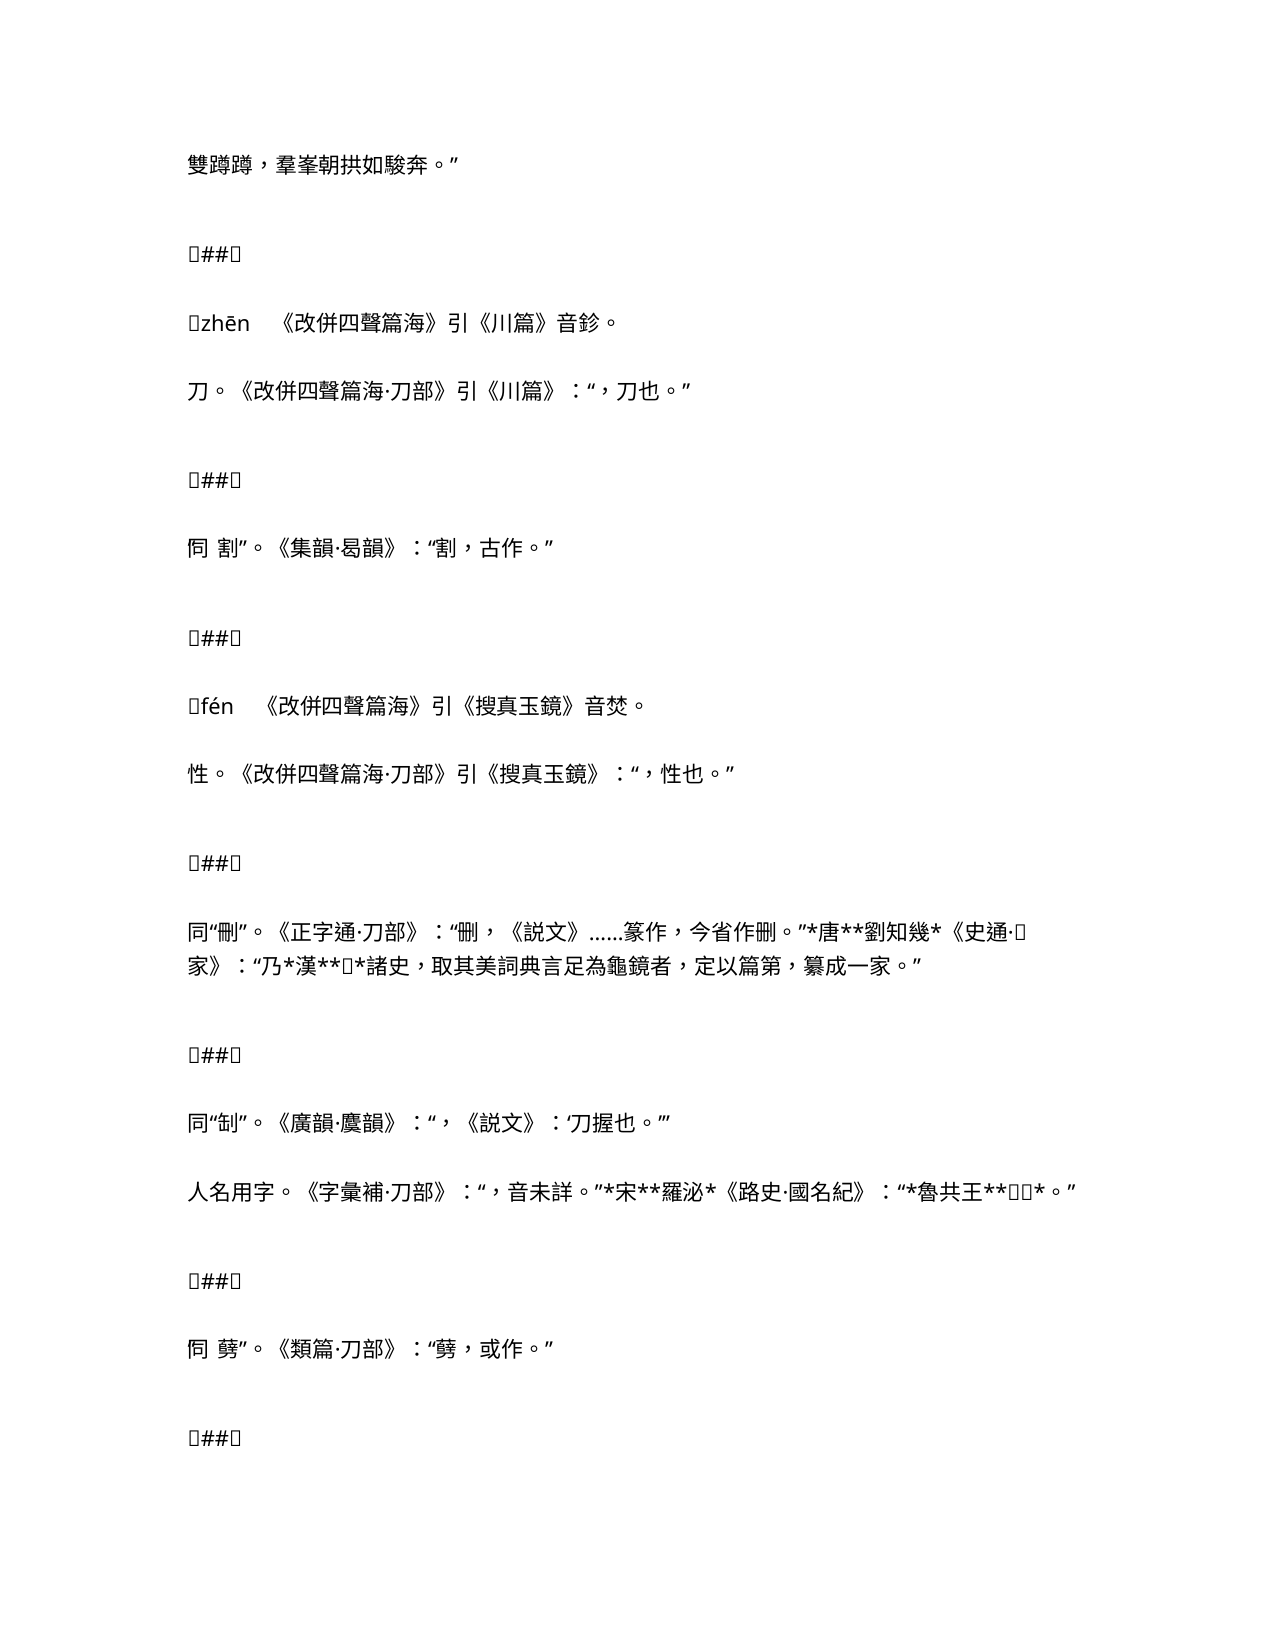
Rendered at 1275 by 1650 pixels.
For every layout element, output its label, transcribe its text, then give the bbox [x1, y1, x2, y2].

text 𠛶##𠛶 𠛶zhēn 《改併四聲篇海》引《川篇》音鉁。 刀。《改併四聲篇海·刀部》引《川篇》：“𠛶，刀也。” [187, 239, 1087, 440]
text 𠜀##𠜀 𠜀同“㔑”。《類篇·刀部》：“㔑，或作𠜀。” [187, 1266, 1087, 1398]
text 𠛷##𠛷 𠛷同“割”。《集韻·曷韻》：“割，古作𠛷。” [187, 465, 1087, 597]
text 𠛹##𠛹 同“刪”。《正字通·刀部》：“删，《説文》……篆作𠛹，今省作删。”*唐**劉知幾*《史通·六家》：“乃𠛹*漢**魏*諸史，取其美詞典言足為龜鏡者，定以篇第，纂成一家。” [187, 848, 1087, 1015]
text 𠛺##𠛺 同“㓡”。《廣韻·麌韻》：“𠛺，《説文》：‘刀握也。’” 𠜞人名用字。《字彙補·刀部》：“𠜞，音未詳。”*宋**羅泌*《路史·國名紀》：“*魯共王**淖𠜞*。” [187, 1040, 1087, 1241]
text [187, 150, 1087, 214]
text 𠛸##𠛸 𠛸fén 《改併四聲篇海》引《搜真玉鏡》音焚。 性。《改併四聲篇海·刀部》引《搜真玉鏡》：“𠛸，性也。” [187, 622, 1087, 823]
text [187, 1423, 1087, 1487]
